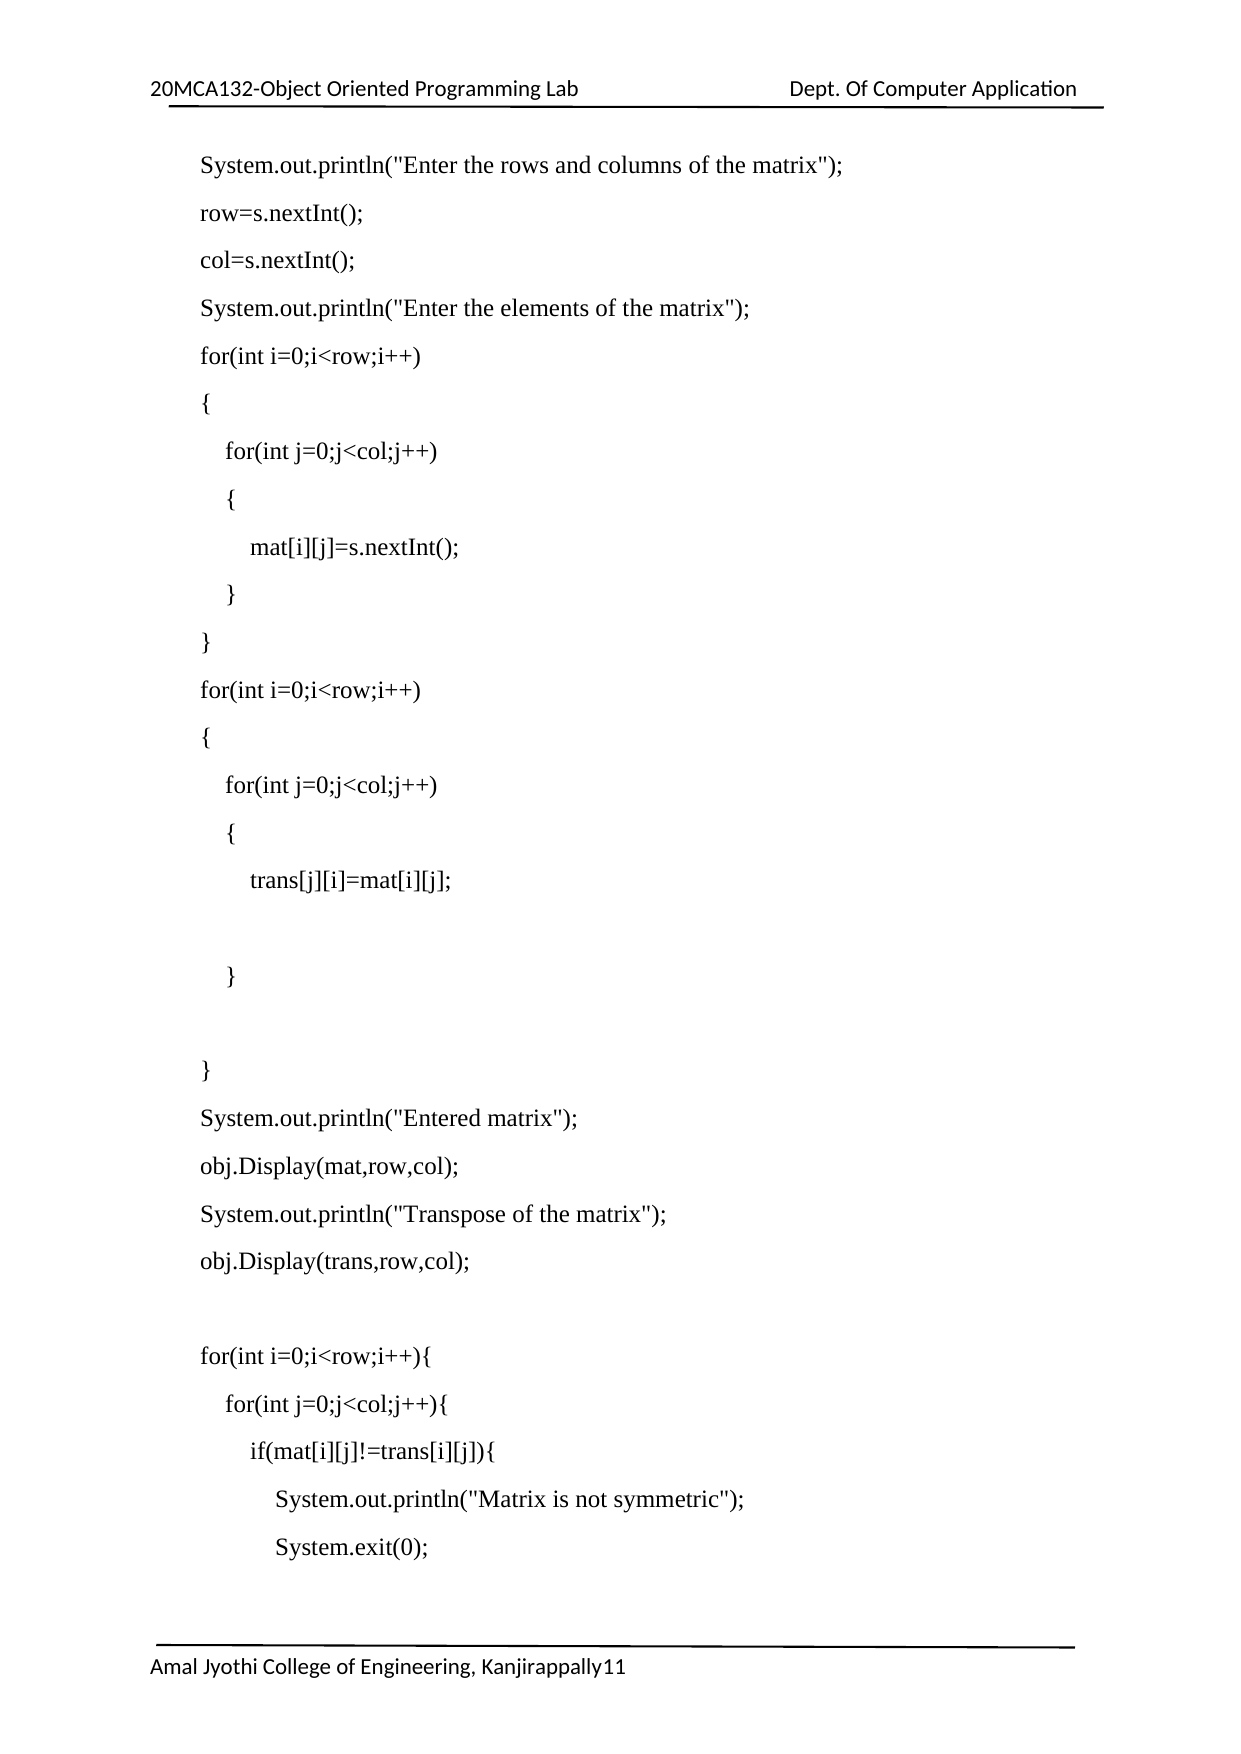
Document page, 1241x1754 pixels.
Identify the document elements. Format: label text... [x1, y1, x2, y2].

text obj.Display(mat,row,col); [150, 1151, 1090, 1180]
text for(int j=0;j<col;j++) [150, 436, 1090, 465]
text System.exit(0); [150, 1532, 1090, 1561]
text for(int i=0;i<row;i++){ [150, 1341, 1090, 1370]
text } [150, 1056, 1090, 1084]
text { [150, 484, 1090, 513]
text { [150, 818, 1090, 847]
text System.out.println("Enter the rows and columns of the matrix"); [150, 150, 1090, 179]
text obj.Display(trans,row,col); [150, 1246, 1090, 1275]
text if(mat[i][j]!=trans[i][j]){ [150, 1436, 1090, 1465]
text } [150, 627, 1090, 656]
text mat[i][j]=s.nextInt(); [150, 532, 1090, 560]
text for(int i=0;i<row;i++) [150, 675, 1090, 703]
text System.out.println("Transpose of the matrix"); [150, 1199, 1090, 1227]
text System.out.println("Entered matrix"); [150, 1103, 1090, 1132]
text for(int i=0;i<row;i++) [150, 341, 1090, 369]
text { [150, 722, 1090, 751]
text System.out.println("Enter the elements of the matrix"); [150, 293, 1090, 322]
text } [150, 961, 1090, 990]
text trans[j][i]=mat[i][j]; [150, 866, 1090, 894]
text for(int j=0;j<col;j++){ [150, 1389, 1090, 1417]
text } [150, 579, 1090, 608]
text col=s.nextInt(); [150, 245, 1090, 274]
text System.out.println("Matrix is not symmetric"); [150, 1484, 1090, 1513]
text { [150, 388, 1090, 417]
text for(int j=0;j<col;j++) [150, 770, 1090, 799]
text row=s.nextInt(); [150, 198, 1090, 226]
